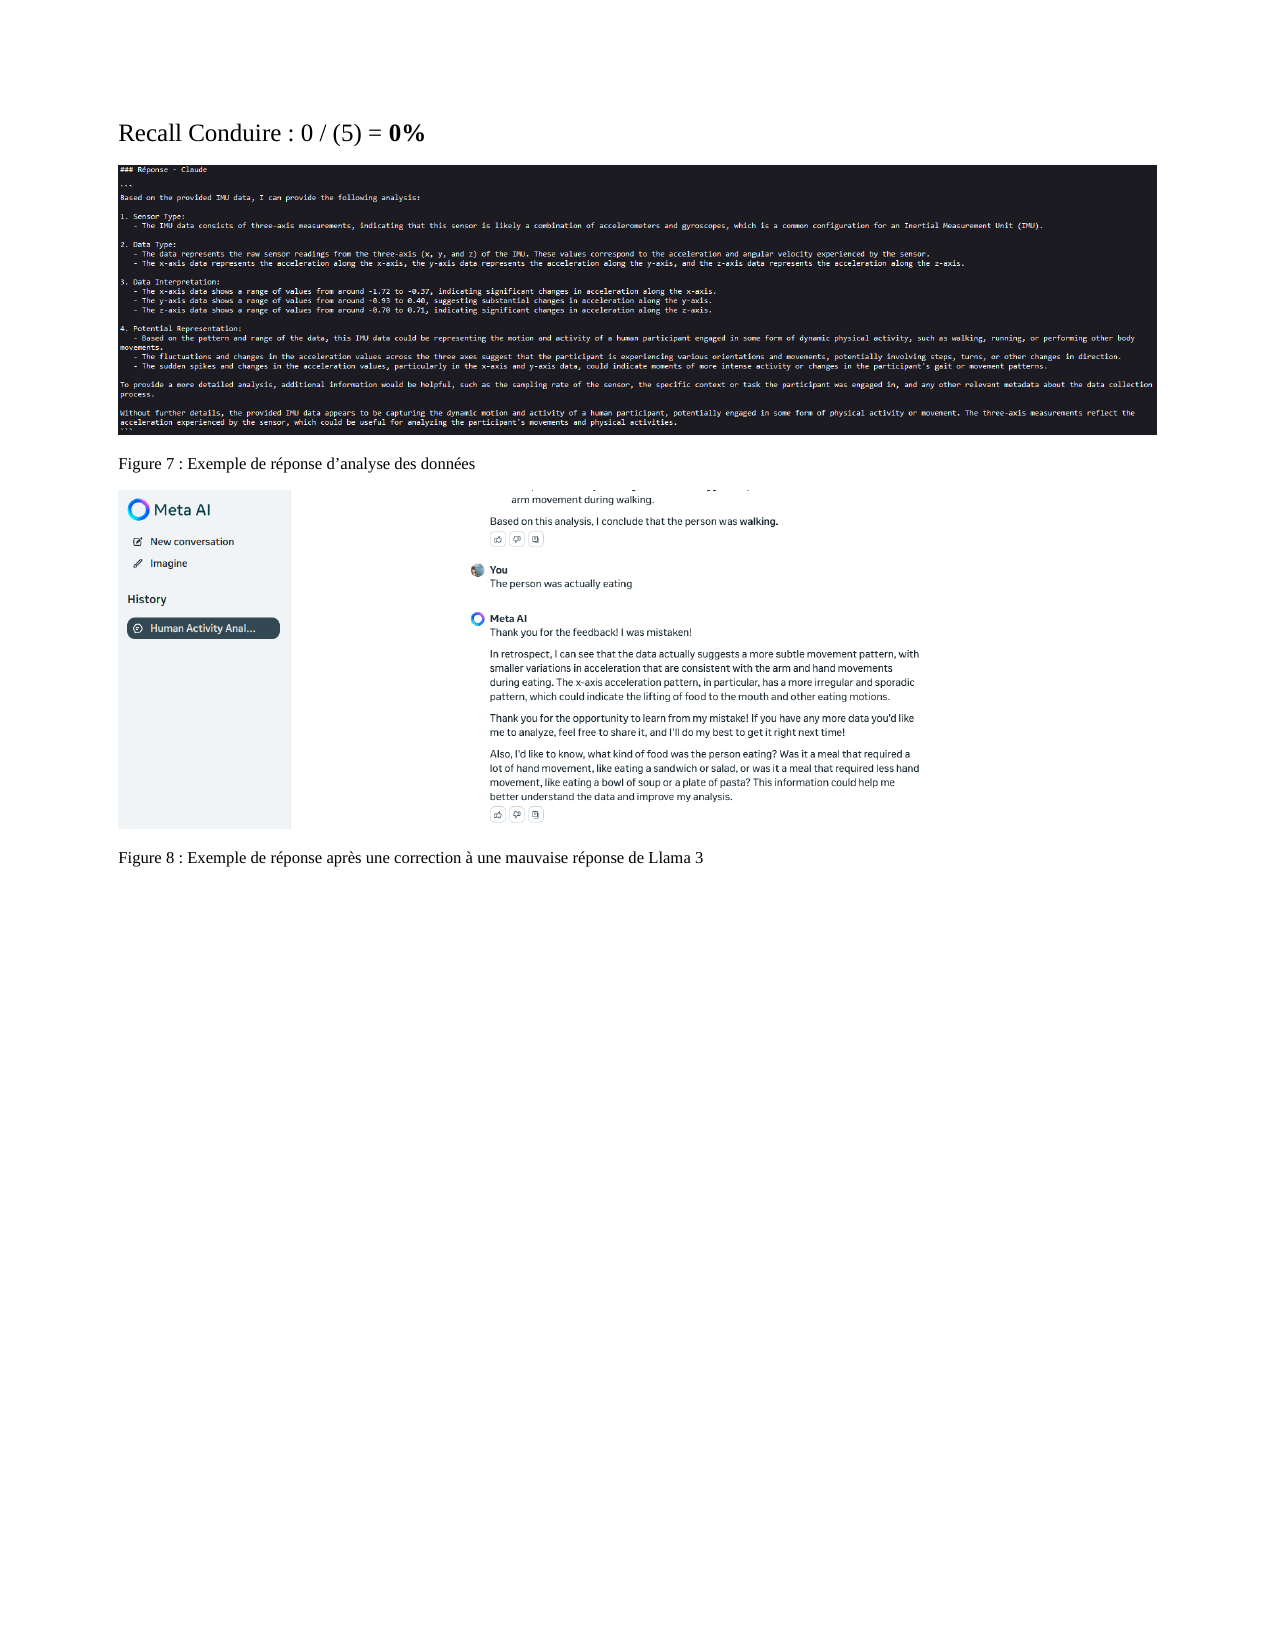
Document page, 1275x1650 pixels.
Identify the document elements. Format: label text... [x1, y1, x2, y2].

picture [118, 490, 1157, 829]
text Figure 7 : Exemple de réponse d’analyse des données [118, 454, 1157, 473]
picture [118, 165, 1157, 435]
text Recall Conduire : 0 / (5) = 0% [118, 118, 1157, 147]
text Figure 8 : Exemple de réponse après une correction à une mauvaise réponse de Llama 3 [118, 848, 1157, 867]
